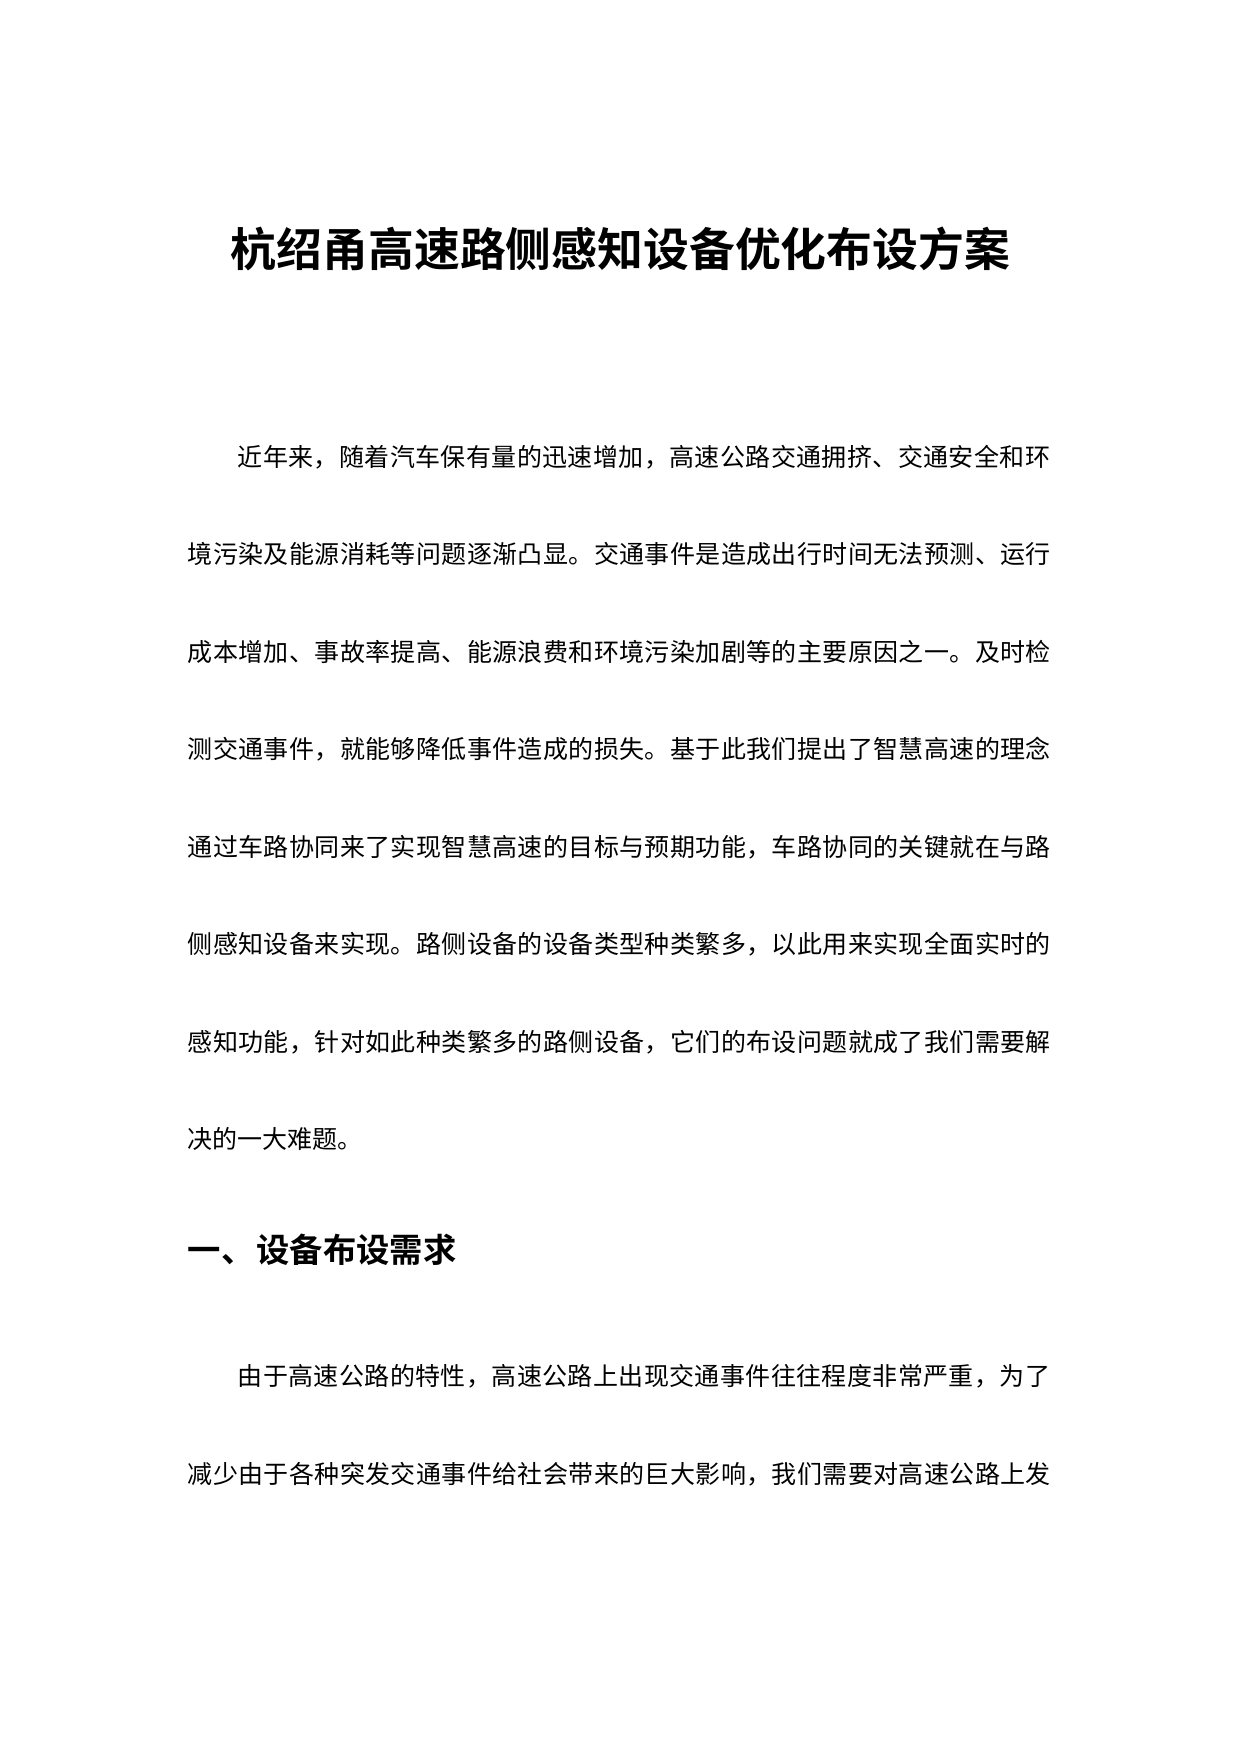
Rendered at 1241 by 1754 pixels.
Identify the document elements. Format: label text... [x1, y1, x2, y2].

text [187, 1342, 1053, 1505]
text 近年来，随着汽车保有量的迅速增加，高速公路交通拥挤、交通安全和环境污染及能源消耗等问题逐渐凸显。交通事件是造成出行时间无法预测、运行成本增加、事故率提高、能源浪费和环境污染加剧等的主要原因之一。及时检测交通事件，就能够降低事件造成的损失。基于此我们提出了智慧高速的理念通过车路协同来了实现智慧高速的目标与预期功能，车路协同的关键就在与路侧感知设备来实现。路侧设备的设备类型种类繁多，以此用来实现全面实时的感知功能，针对如此种类繁多的路侧设备，它们的布设问题就成了我们需要解决的一大难题。 [187, 423, 1053, 1170]
subtitle 设备布设需求 [187, 1216, 1053, 1281]
subtitle 杭绍甬高速路侧感知设备优化布设方案 [187, 197, 1053, 295]
